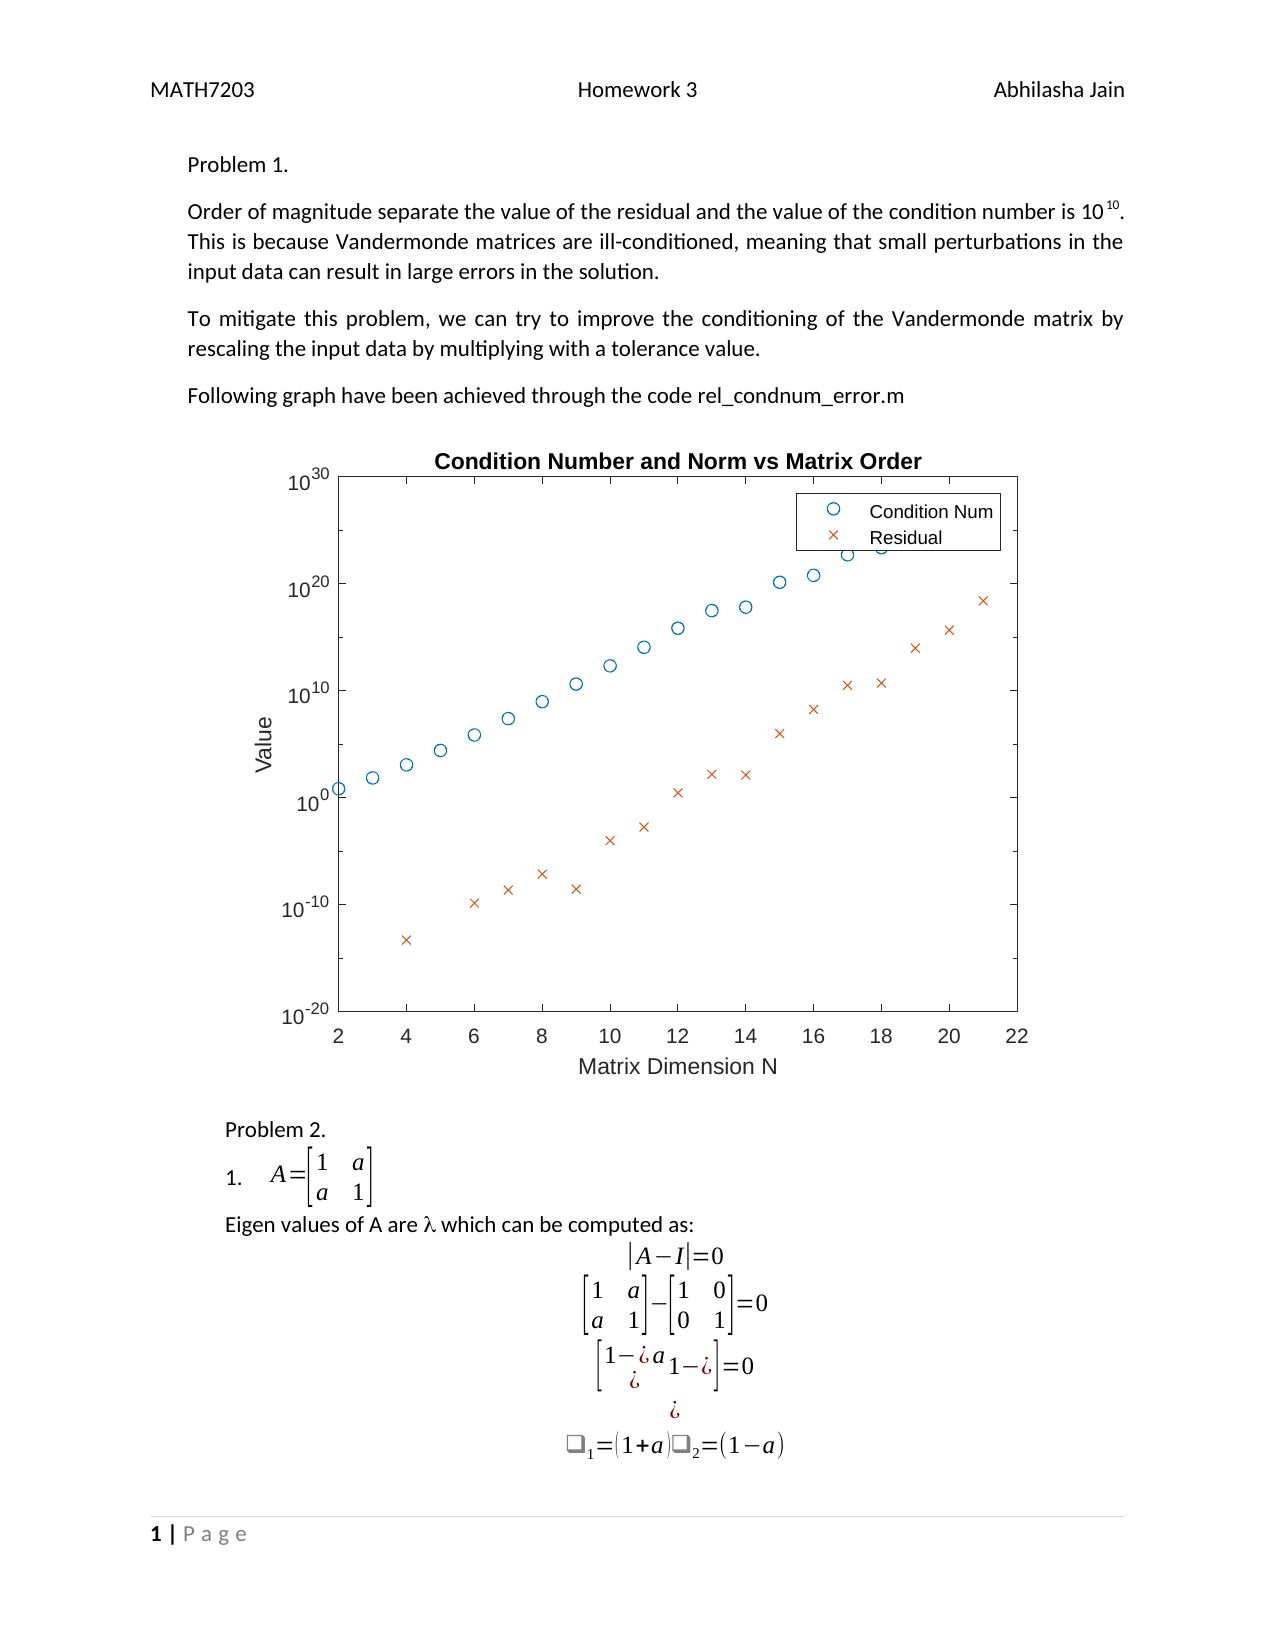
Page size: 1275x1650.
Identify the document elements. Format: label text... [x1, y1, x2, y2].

list Problem 2. [225, 1115, 1125, 1143]
text Following graph have been achieved through the code rel_condnum_error.m [187, 381, 1125, 409]
list Eigen values of A are which can be computed as: [225, 1211, 1125, 1239]
text To mitigate this problem, we can try to improve the conditioning of the Vandermonde matrix by rescaling the input data by multiplying with a tolerance value. [187, 304, 1125, 362]
text Problem 1. [187, 150, 1125, 178]
text Order of magnitude separate the value of the residual and the value of the condition number is 1010. This is because Vandermonde matrices are ill-conditioned, meaning that small perturbations in the input data can result in large errors in the solution. [187, 197, 1125, 285]
